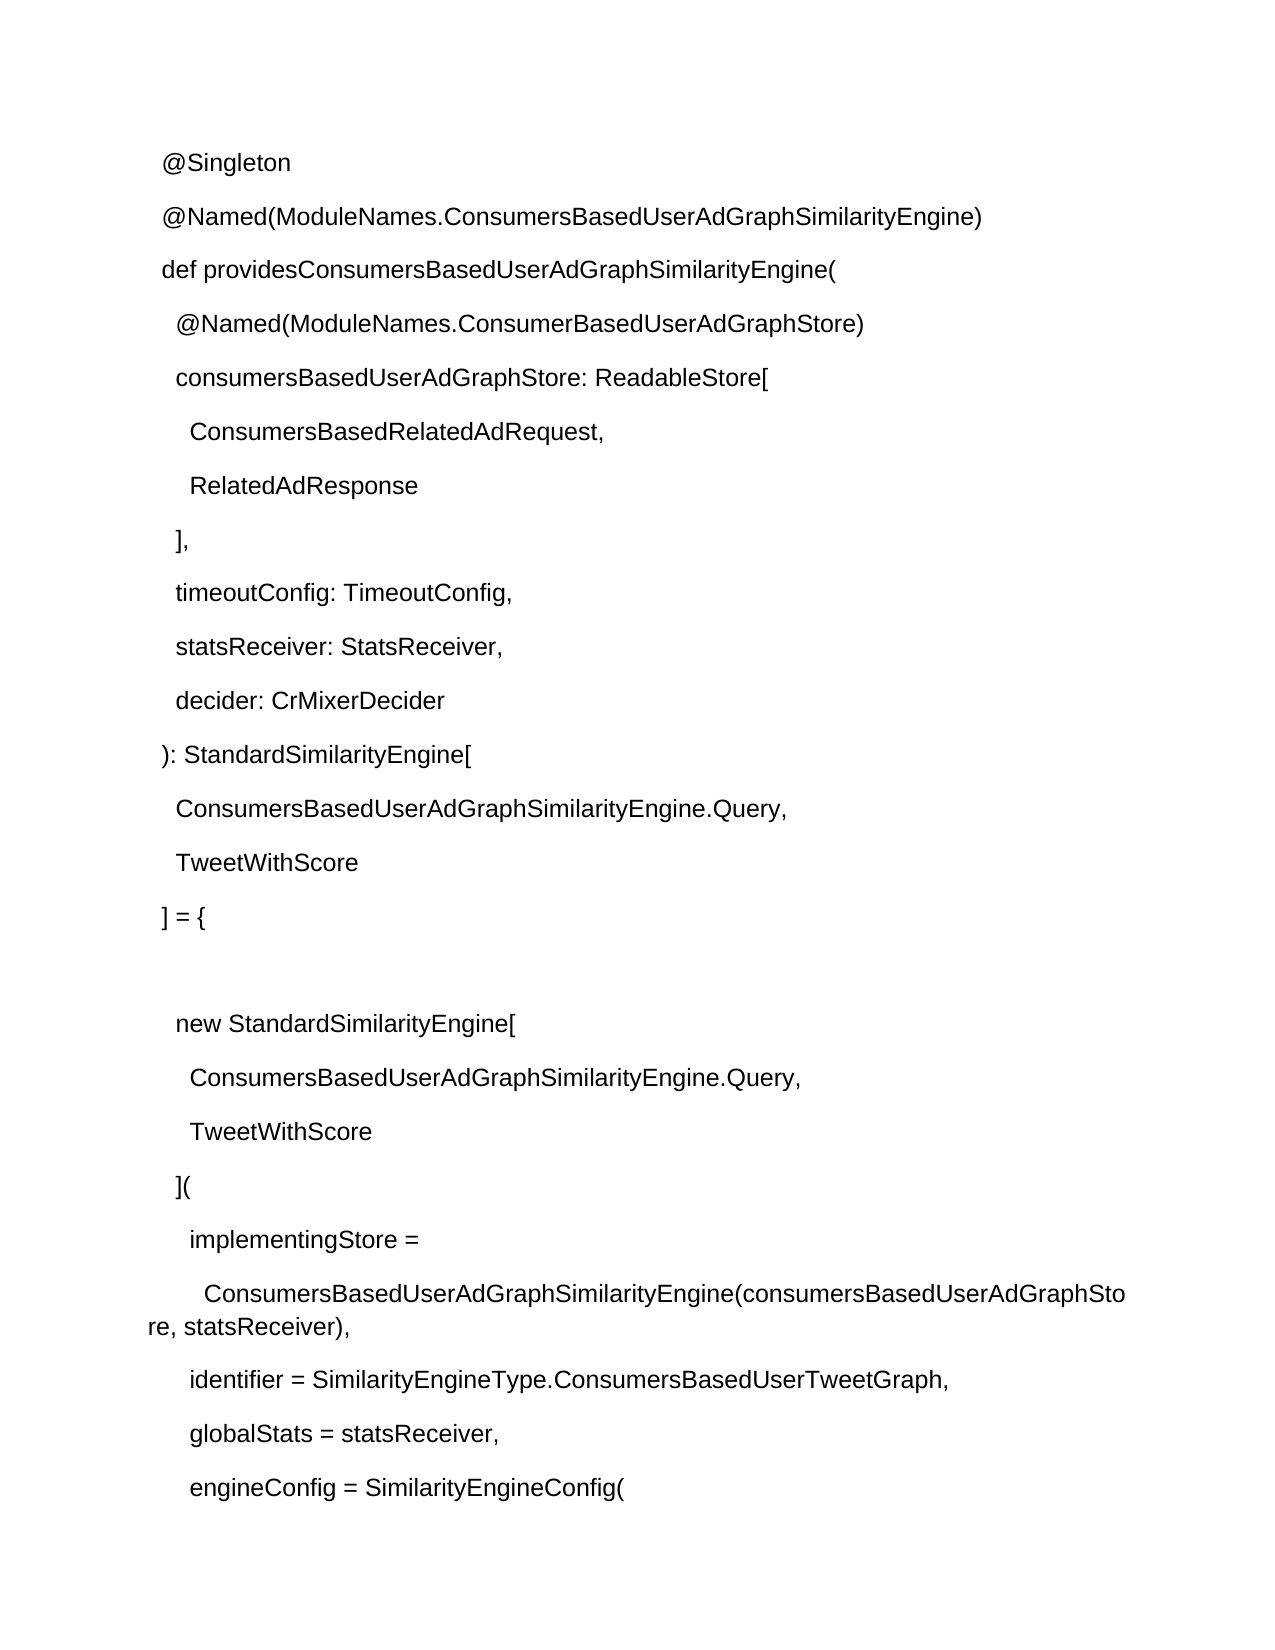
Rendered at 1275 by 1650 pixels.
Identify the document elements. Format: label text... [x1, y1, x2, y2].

text RelatedAdResponse [148, 471, 1127, 499]
text globalStats = statsReceiver, [148, 1419, 1127, 1448]
text decider: CrMixerDecider [148, 686, 1127, 715]
text ConsumersBasedUserAdGraphSimilarityEngine.Query, [148, 1063, 1127, 1092]
text ]( [148, 1171, 1127, 1199]
text identifier = SimilarityEngineType.ConsumersBasedUserTweetGraph, [148, 1365, 1127, 1394]
text TweetWithScore [148, 1117, 1127, 1146]
text TweetWithScore [148, 848, 1127, 876]
text ): StandardSimilarityEngine[ [148, 740, 1127, 769]
text new StandardSimilarityEngine[ [148, 1009, 1127, 1038]
text timeoutConfig: TimeoutConfig, [148, 578, 1127, 607]
text ConsumersBasedRelatedAdRequest, [148, 417, 1127, 446]
text @Named(ModuleNames.ConsumerBasedUserAdGraphStore) [148, 309, 1127, 338]
text ConsumersBasedUserAdGraphSimilarityEngine(consumersBasedUserAdGraphStore, statsReceiver), [148, 1278, 1127, 1340]
text @Named(ModuleNames.ConsumersBasedUserAdGraphSimilarityEngine) [148, 201, 1127, 230]
text implementingStore = [148, 1225, 1127, 1253]
text statsReceiver: StatsReceiver, [148, 632, 1127, 661]
text ] = { [148, 902, 1127, 930]
text ConsumersBasedUserAdGraphSimilarityEngine.Query, [148, 794, 1127, 823]
text def providesConsumersBasedUserAdGraphSimilarityEngine( [148, 255, 1127, 284]
text @Singleton [148, 148, 1127, 176]
text engineConfig = SimilarityEngineConfig( [148, 1473, 1127, 1502]
text ], [148, 524, 1127, 553]
text consumersBasedUserAdGraphStore: ReadableStore[ [148, 363, 1127, 392]
